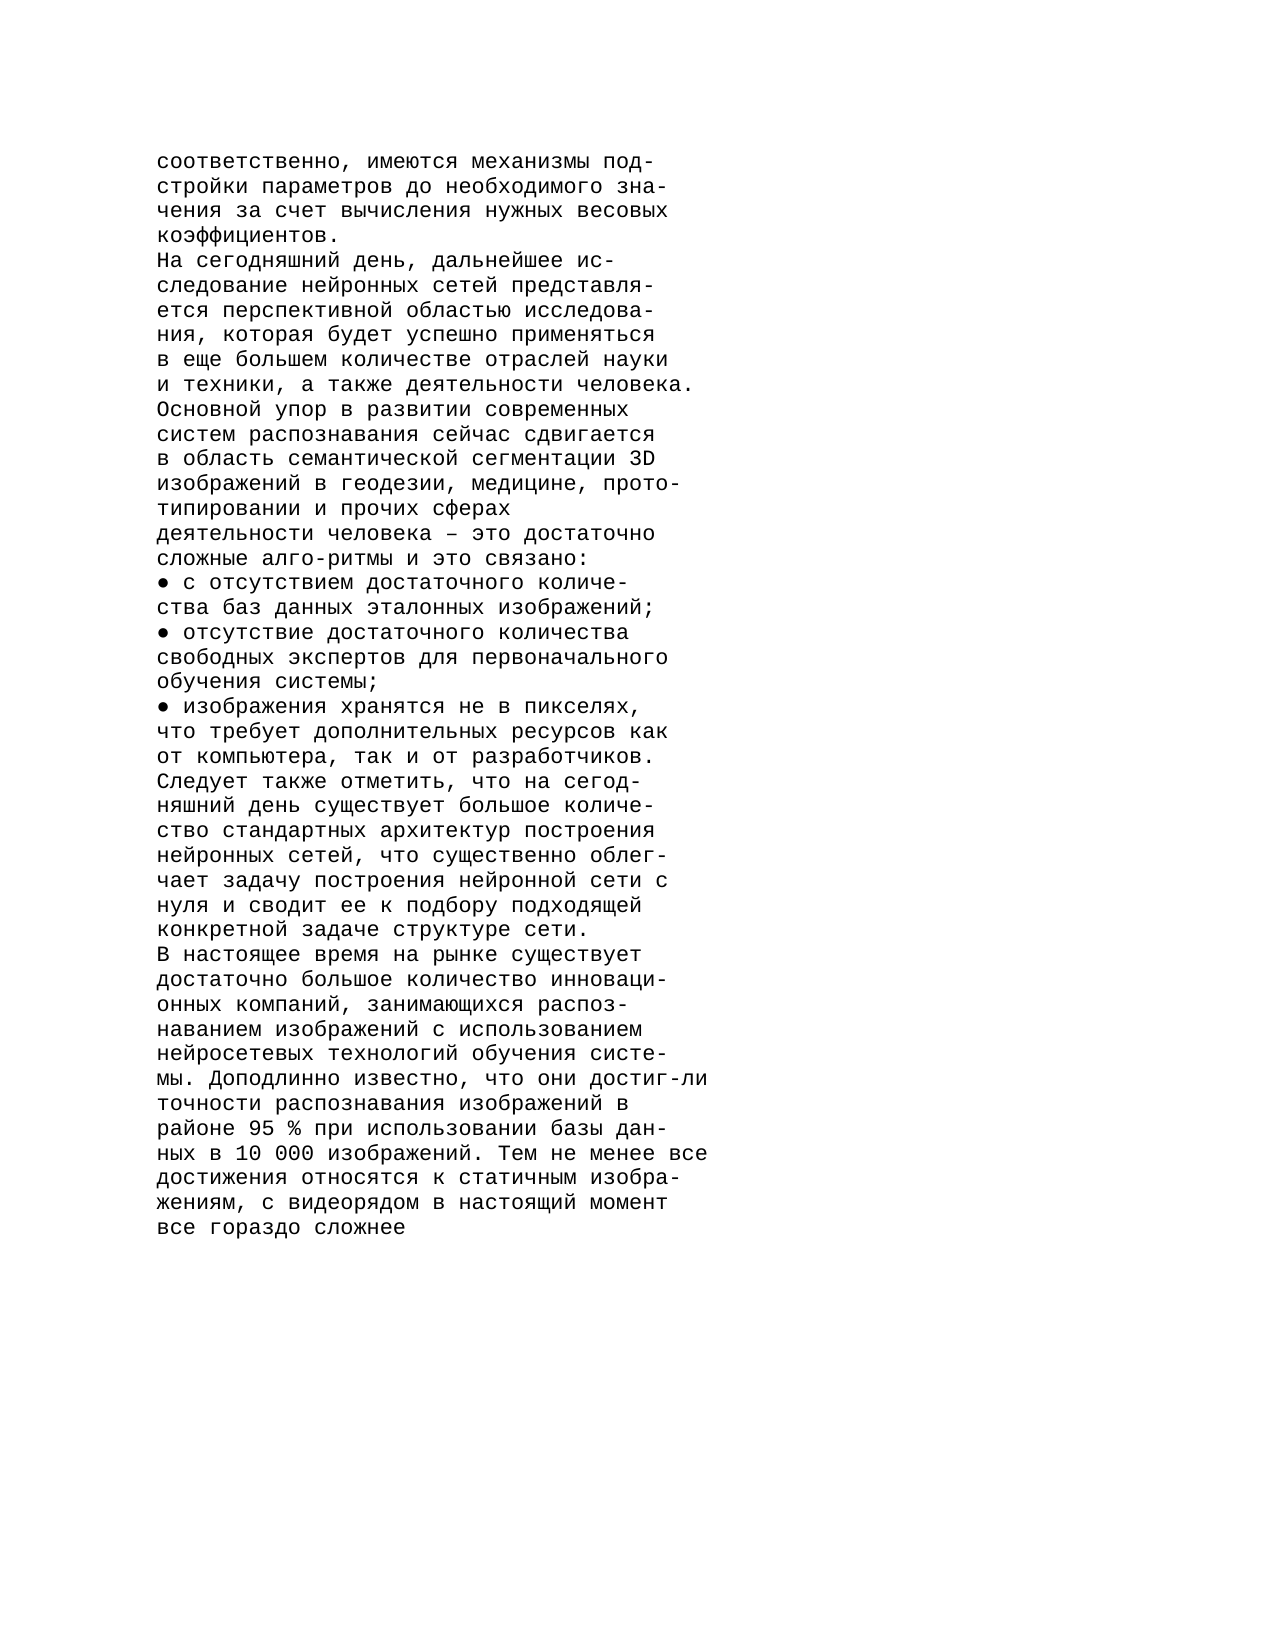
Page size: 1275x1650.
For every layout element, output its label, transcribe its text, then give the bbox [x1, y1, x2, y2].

text нейронных сетей, что существенно облег- [156, 844, 1118, 869]
text в область семантической сегментации 3D [156, 447, 1118, 472]
text нуля и сводит ее к подбору подходящей [156, 894, 1118, 918]
text ● отсутствие достаточного количества [156, 621, 1118, 646]
text в еще большем количестве отраслей науки [156, 348, 1118, 373]
text деятельности человека – это достаточно [156, 522, 1118, 547]
text конкретной задаче структуре сети. [156, 918, 1118, 943]
text районе 95 % при использовании базы дан- [156, 1117, 1118, 1142]
text ● изображения хранятся не в пикселях, [156, 695, 1118, 720]
text На сегодняшний день, дальнейшее ис- [156, 249, 1118, 274]
text достаточно большое количество инноваци- [156, 968, 1118, 993]
text что требует дополнительных ресурсов как [156, 720, 1118, 745]
text все гораздо сложнее [156, 1216, 1118, 1241]
text коэффициентов. [156, 224, 1118, 249]
text стройки параметров до необходимого зна- [156, 175, 1118, 199]
text ство стандартных архитектур построения [156, 819, 1118, 844]
text ● с отсутствием достаточного количе- [156, 571, 1118, 596]
text и техники, а также деятельности человека. [156, 373, 1118, 398]
text от компьютера, так и от разработчиков. [156, 745, 1118, 770]
text обучения системы; [156, 671, 1118, 695]
text няшний день существует большое количе- [156, 794, 1118, 819]
text онных компаний, занимающихся распоз- [156, 993, 1118, 1018]
text ства баз данных эталонных изображений; [156, 596, 1118, 621]
text чает задачу построения нейронной сети с [156, 869, 1118, 894]
text наванием изображений с использованием [156, 1018, 1118, 1042]
text следование нейронных сетей представля- [156, 274, 1118, 299]
text Основной упор в развитии современных [156, 398, 1118, 423]
text достижения относятся к статичным изобра- [156, 1166, 1118, 1191]
text свободных экспертов для первоначального [156, 646, 1118, 671]
text сложные алго-ритмы и это связано: [156, 547, 1118, 571]
text ния, которая будет успешно применяться [156, 323, 1118, 348]
text типировании и прочих сферах [156, 497, 1118, 522]
text систем распознавания сейчас сдвигается [156, 423, 1118, 447]
text соответственно, имеются механизмы под- [156, 150, 1118, 175]
text В настоящее время на рынке существует [156, 943, 1118, 968]
text нейросетевых технологий обучения систе- [156, 1042, 1118, 1067]
text жениям, с видеорядом в настоящий момент [156, 1191, 1118, 1216]
text Следует также отметить, что на сегод- [156, 770, 1118, 794]
text точности распознавания изображений в [156, 1092, 1118, 1117]
text изображений в геодезии, медицине, прото- [156, 472, 1118, 497]
text чения за счет вычисления нужных весовых [156, 199, 1118, 224]
text ных в 10 000 изображений. Тем не менее все [156, 1142, 1118, 1166]
text мы. Доподлинно известно, что они достиг-ли [156, 1067, 1118, 1092]
text ется перспективной областью исследова- [156, 299, 1118, 323]
